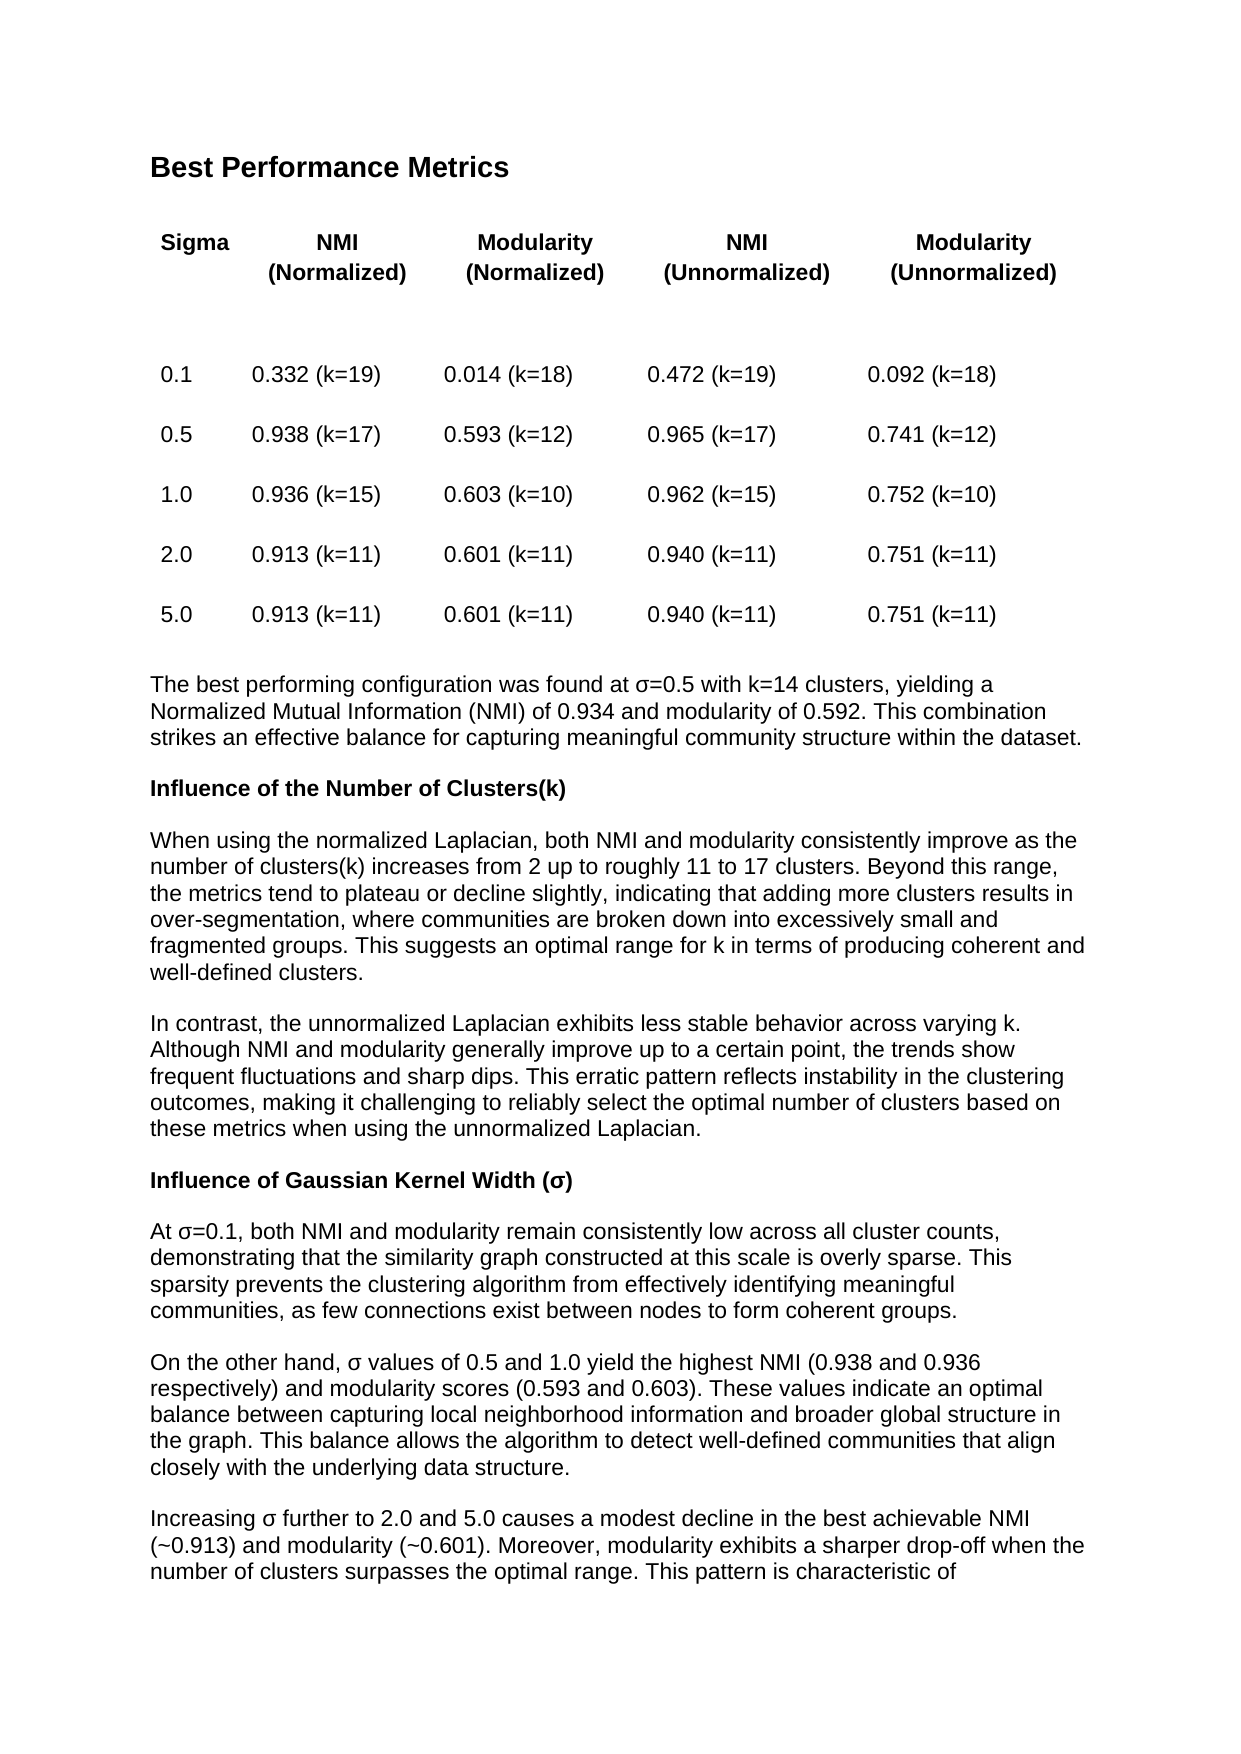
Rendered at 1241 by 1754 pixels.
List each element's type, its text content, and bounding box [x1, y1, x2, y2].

table_cell 2.0 [150, 530, 241, 590]
table_header NMI (Normalized) [241, 219, 433, 351]
table_cell 5.0 [150, 590, 241, 671]
table_cell 0.593 (k=12) [433, 410, 637, 470]
text When using the normalized Laplacian, both NMI and modularity consistently improve as the number of clusters(k) increases from 2 up to roughly 11 to 17 clusters. Beyond this range, the metrics tend to plateau or decline slightly, indicating that adding more clusters results in over-segmentation, where communities are broken down into excessively small and fragmented groups. This suggests an optimal range for k in terms of producing coherent and well-defined clusters. [150, 827, 1090, 985]
table_cell 0.752 (k=10) [857, 470, 1090, 530]
table_cell 0.741 (k=12) [857, 410, 1090, 470]
text On the other hand, σ values of 0.5 and 1.0 yield the highest NMI (0.938 and 0.936 respectively) and modularity scores (0.593 and 0.603). These values indicate an optimal balance between capturing local neighborhood information and broader global structure in the graph. This balance allows the algorithm to detect well-defined communities that align closely with the underlying data structure. [150, 1348, 1090, 1480]
table_cell 0.913 (k=11) [241, 530, 433, 590]
table_header Modularity (Normalized) [433, 219, 637, 351]
table_cell 0.601 (k=11) [433, 530, 637, 590]
table_cell 0.938 (k=17) [241, 410, 433, 470]
table_cell 0.5 [150, 410, 241, 470]
table_cell 0.965 (k=17) [637, 410, 857, 470]
text In contrast, the unnormalized Laplacian exhibits less stable behavior across varying k. Although NMI and modularity generally improve up to a certain point, the trends show frequent fluctuations and sharp dips. This erratic pattern reflects instability in the clustering outcomes, making it challenging to reliably select the optimal number of clusters based on these metrics when using the unnormalized Laplacian. [150, 1010, 1090, 1142]
table_cell 0.603 (k=10) [433, 470, 637, 530]
table_header Modularity (Unnormalized) [857, 219, 1090, 351]
table_cell 0.962 (k=15) [637, 470, 857, 530]
subtitle Influence of Gaussian Kernel Width (σ) [150, 1167, 1090, 1193]
table_cell 0.1 [150, 351, 241, 410]
table_cell 0.940 (k=11) [637, 530, 857, 590]
table_cell 0.751 (k=11) [857, 530, 1090, 590]
subtitle Influence of the Number of Clusters(k) [150, 775, 1090, 802]
table_cell 0.332 (k=19) [241, 351, 433, 410]
text At σ=0.1, both NMI and modularity remain consistently low across all cluster counts, demonstrating that the similarity graph constructed at this scale is overly sparse. This sparsity prevents the clustering algorithm from effectively identifying meaningful communities, as few connections exist between nodes to form coherent groups. [150, 1218, 1090, 1323]
table_cell 0.472 (k=19) [637, 351, 857, 410]
text The best performing configuration was found at σ=0.5 with k=14 clusters, yielding a Normalized Mutual Information (NMI) of 0.934 and modularity of 0.592. This combination strikes an effective balance for capturing meaningful community structure within the dataset. [150, 671, 1090, 750]
table_cell 0.601 (k=11) [433, 590, 637, 671]
table_cell 0.751 (k=11) [857, 590, 1090, 671]
table_cell 0.092 (k=18) [857, 351, 1090, 410]
table_cell 0.936 (k=15) [241, 470, 433, 530]
table_cell 1.0 [150, 470, 241, 530]
table_cell 0.014 (k=18) [433, 351, 637, 410]
table_cell 0.913 (k=11) [241, 590, 433, 671]
table_cell 0.940 (k=11) [637, 590, 857, 671]
text Best Performance Metrics [150, 150, 1090, 183]
table_header Sigma [150, 219, 241, 351]
table_header NMI (Unnormalized) [637, 219, 857, 351]
